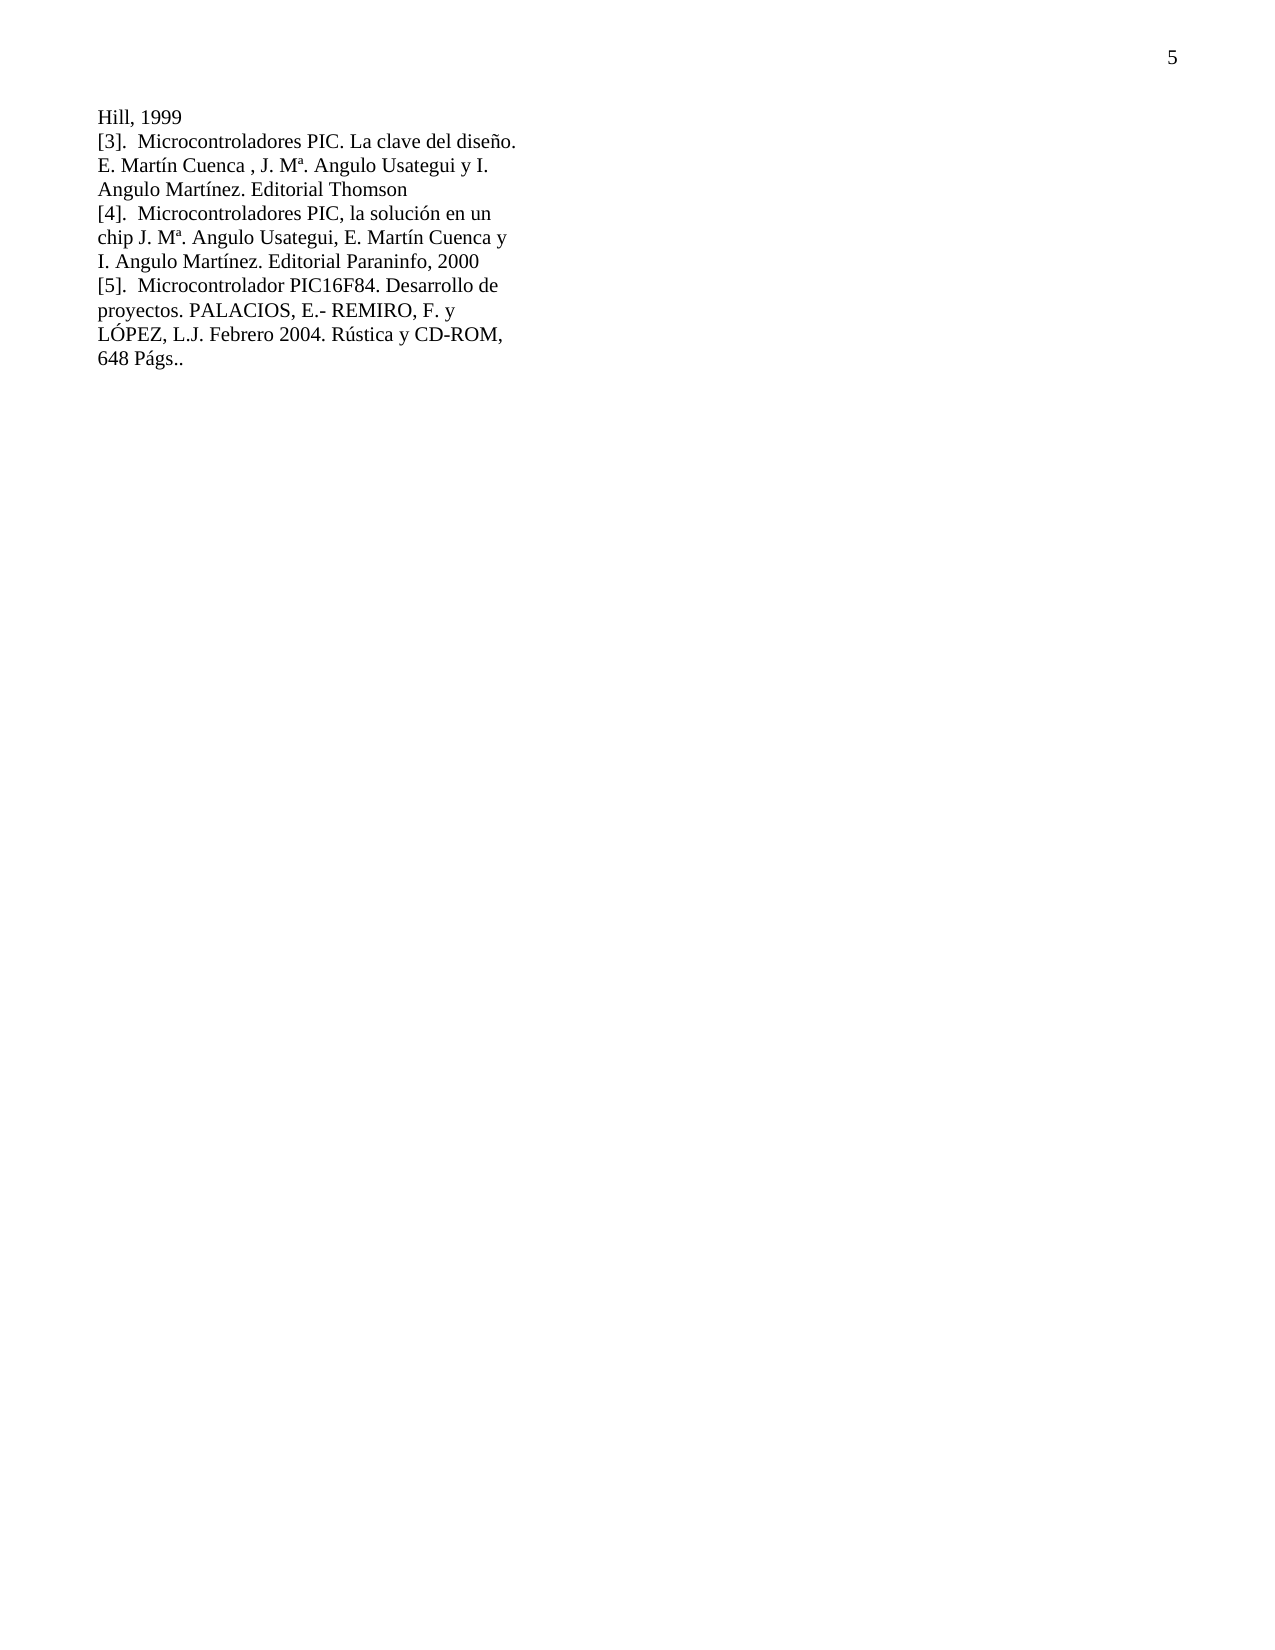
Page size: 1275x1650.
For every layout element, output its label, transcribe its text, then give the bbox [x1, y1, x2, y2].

text [5]. Microcontrolador PIC16F84. Desarrollo de [97, 273, 622, 297]
text proyectos. PALACIOS, E.- REMIRO, F. y [97, 297, 622, 322]
text 648 Págs.. [97, 346, 622, 370]
text LÓPEZ, L.J. Febrero 2004. Rústica y CD-ROM, [97, 322, 622, 346]
text Hill, 1999 [97, 105, 622, 129]
text [4]. Microcontroladores PIC, la solución en un [97, 201, 622, 225]
text E. Martín Cuenca , J. Mª. Angulo Usategui y I. [97, 153, 622, 177]
text I. Angulo Martínez. Editorial Paraninfo, 2000 [97, 249, 622, 273]
text chip J. Mª. Angulo Usategui, E. Martín Cuenca y [97, 225, 622, 249]
text [3]. Microcontroladores PIC. La clave del diseño. [97, 129, 622, 153]
text Angulo Martínez. Editorial Thomson [97, 177, 622, 201]
